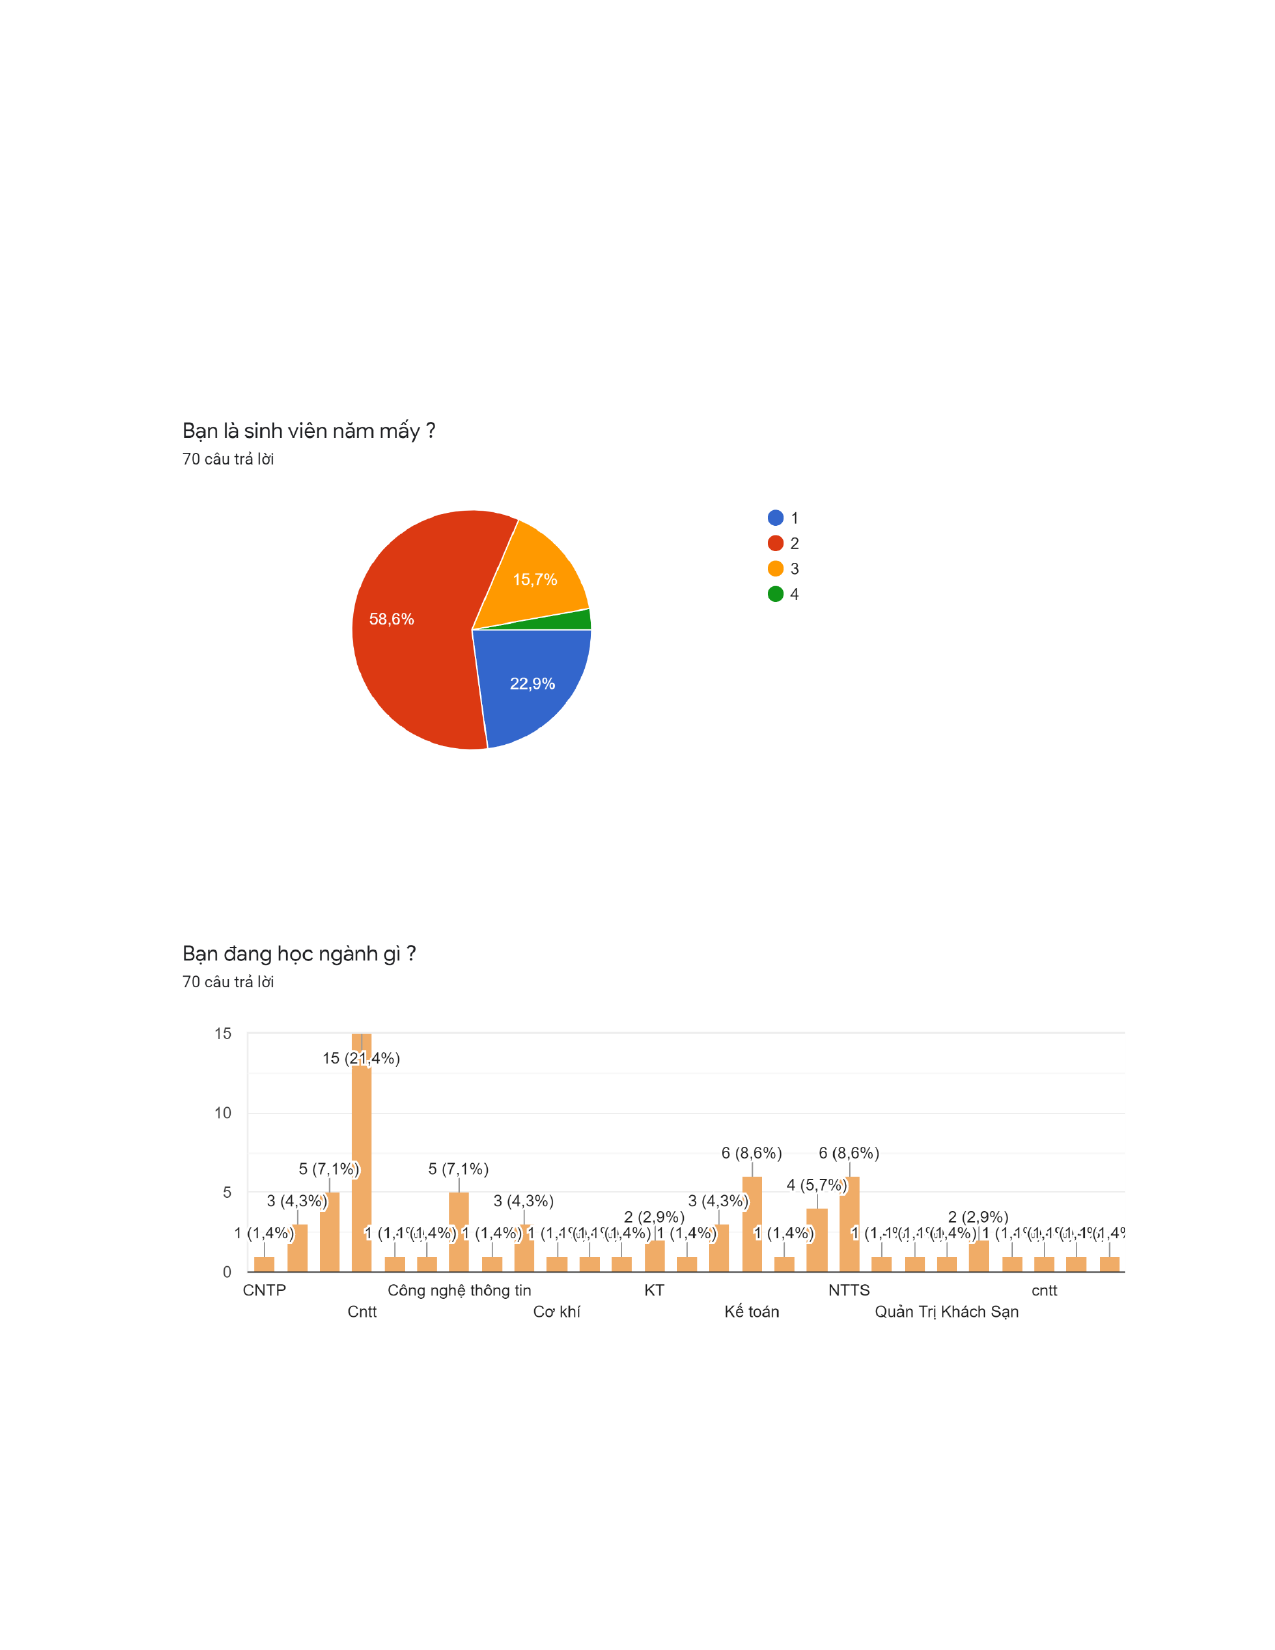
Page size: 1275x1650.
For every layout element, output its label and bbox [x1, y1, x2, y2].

picture [150, 384, 1125, 795]
picture [150, 907, 1125, 1371]
